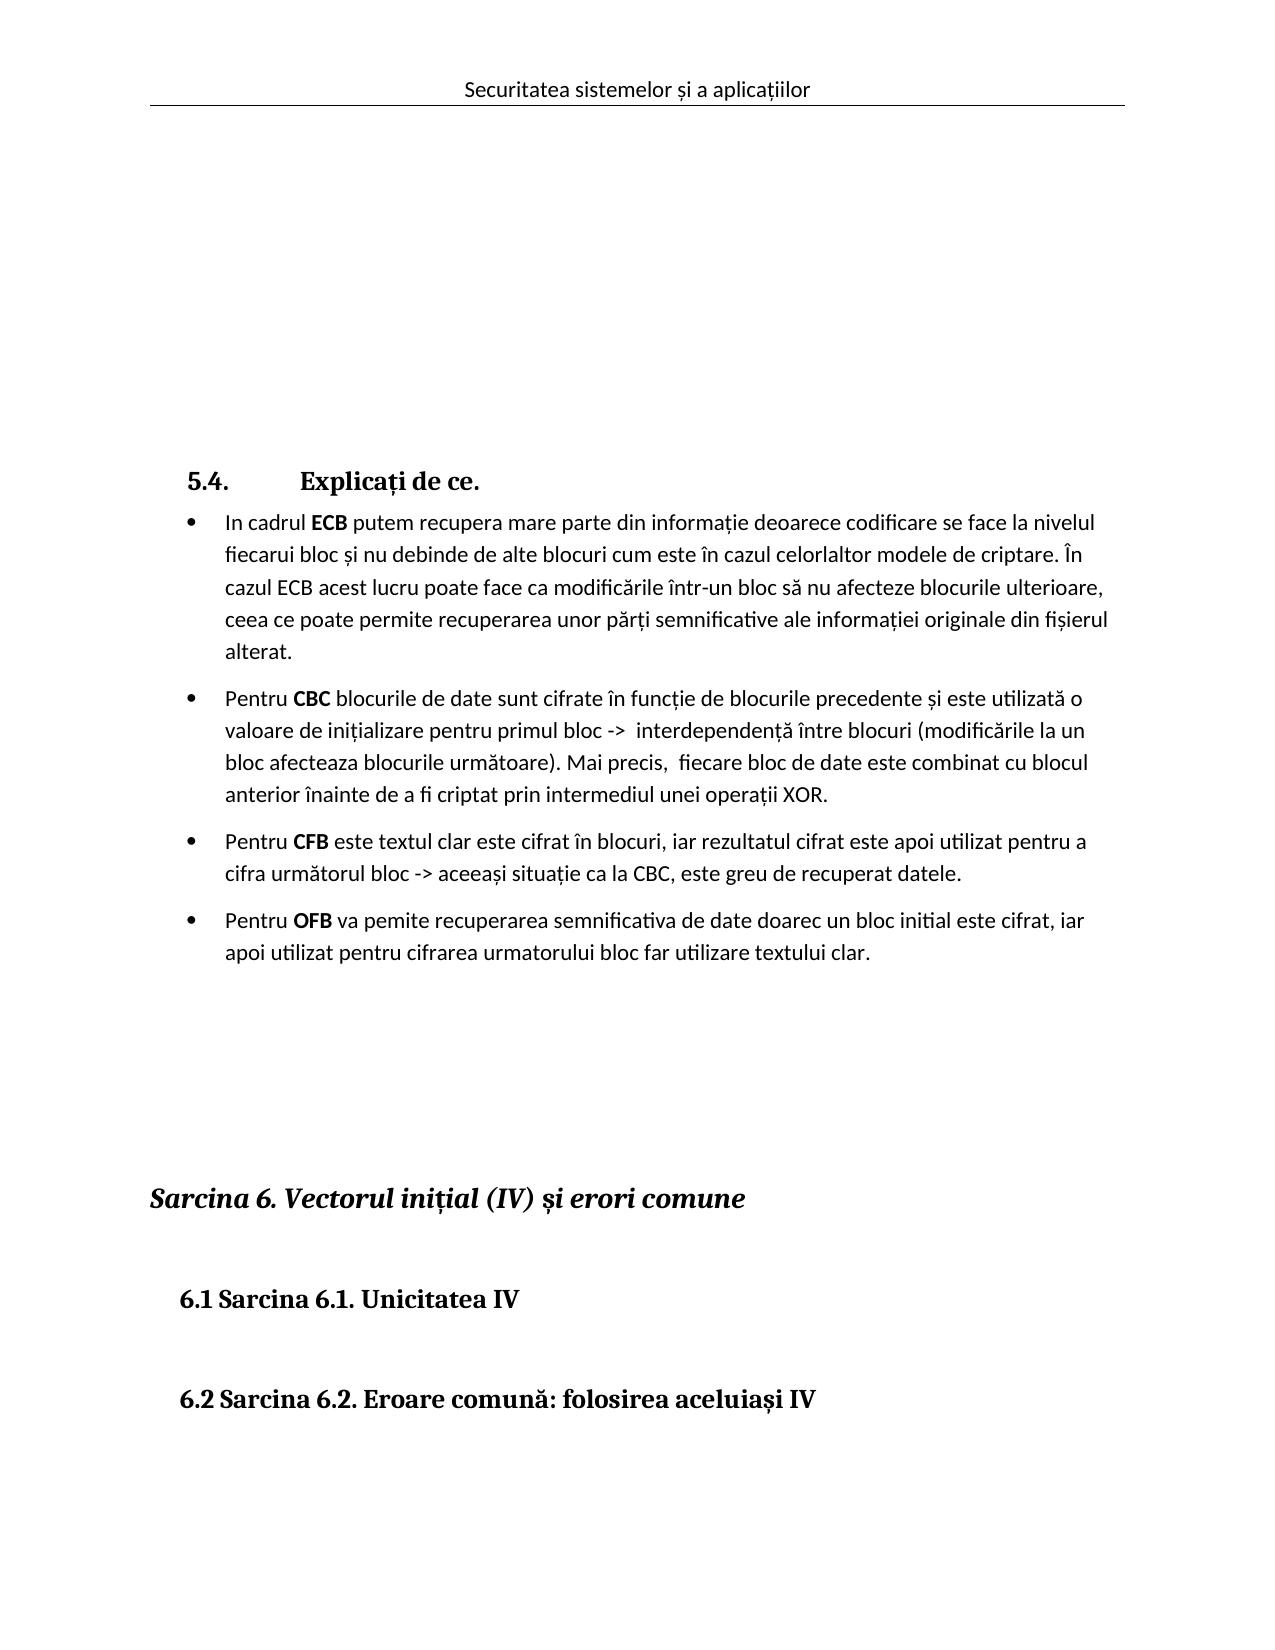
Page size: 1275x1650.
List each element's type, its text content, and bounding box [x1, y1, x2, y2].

subtitle 6.1 Sarcina 6.1. Unicitatea IV [150, 1284, 1125, 1316]
subtitle Sarcina 6. Vectorul inițial (IV) și erori comune [150, 1183, 1125, 1216]
list In cadrul ECB putem recupera mare parte din informație deoarece codificare se face la nivelul fiecarui bloc și nu debinde de alte blocuri cum este în cazul celorlaltor modele de criptare. În cazul ECB acest lucru poate face ca modificările într-un bloc să nu afecteze blocurile ulterioare, ceea ce poate permite recuperarea unor părți semnificative ale informației originale din fișierul alterat. [187, 508, 1125, 665]
list Pentru CBC blocurile de date sunt cifrate în funcție de blocurile precedente și este utilizată o valoare de inițializare pentru primul bloc -> interdependență între blocuri (modificările la un bloc afecteaza blocurile următoare). Mai precis, fiecare bloc de date este combinat cu blocul anterior înainte de a fi criptat prin intermediul unei operații XOR. [187, 684, 1125, 808]
subtitle 6.2 Sarcina 6.2. Eroare comună: folosirea aceluiași IV [179, 1384, 1125, 1415]
subtitle Explicați de ce. [187, 466, 1125, 497]
list Pentru OFB va pemite recuperarea semnificativa de date doarec un bloc initial este cifrat, iar apoi utilizat pentru cifrarea urmatorului bloc far utilizare textului clar. [187, 906, 1125, 966]
list Pentru CFB este textul clar este cifrat în blocuri, iar rezultatul cifrat este apoi utilizat pentru a cifra următorul bloc -> aceeași situație ca la CBC, este greu de recuperat datele. [187, 827, 1125, 887]
